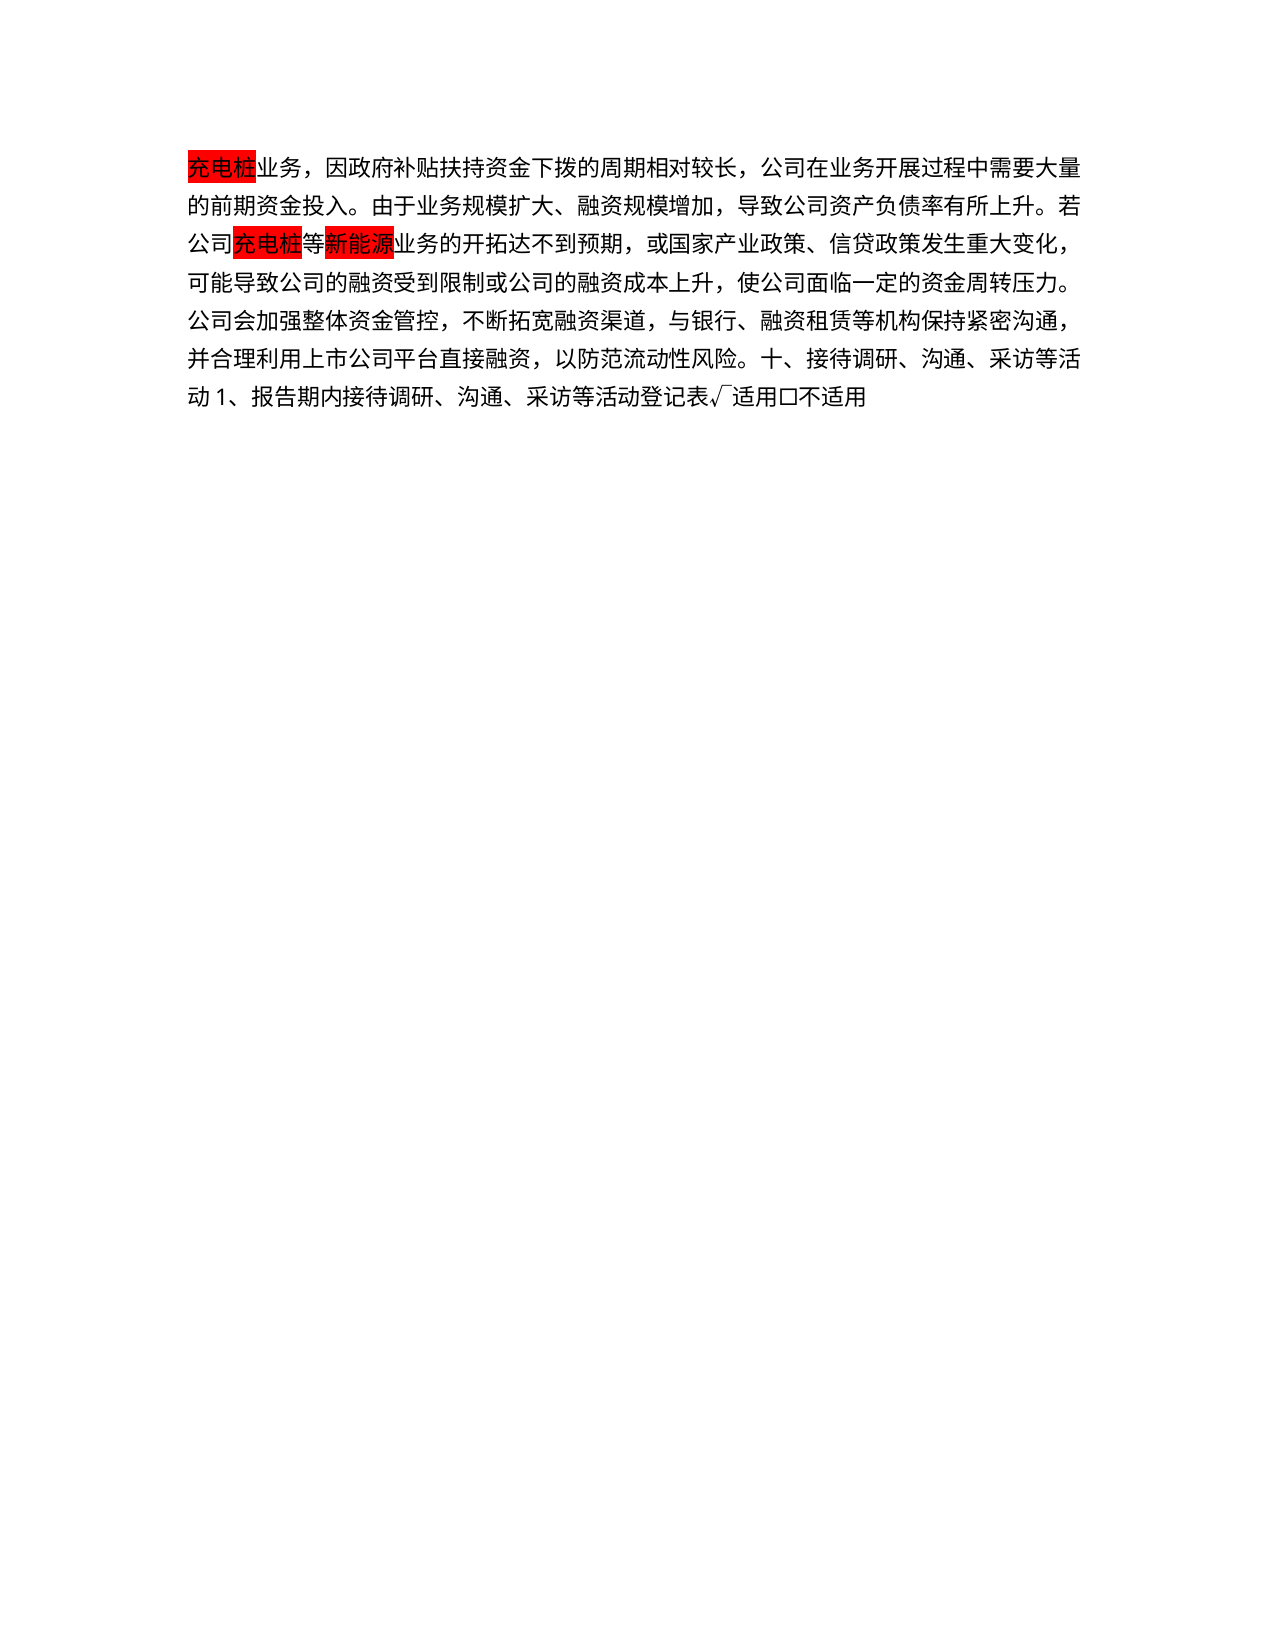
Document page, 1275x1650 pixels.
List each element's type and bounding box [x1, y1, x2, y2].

text [187, 150, 1087, 412]
